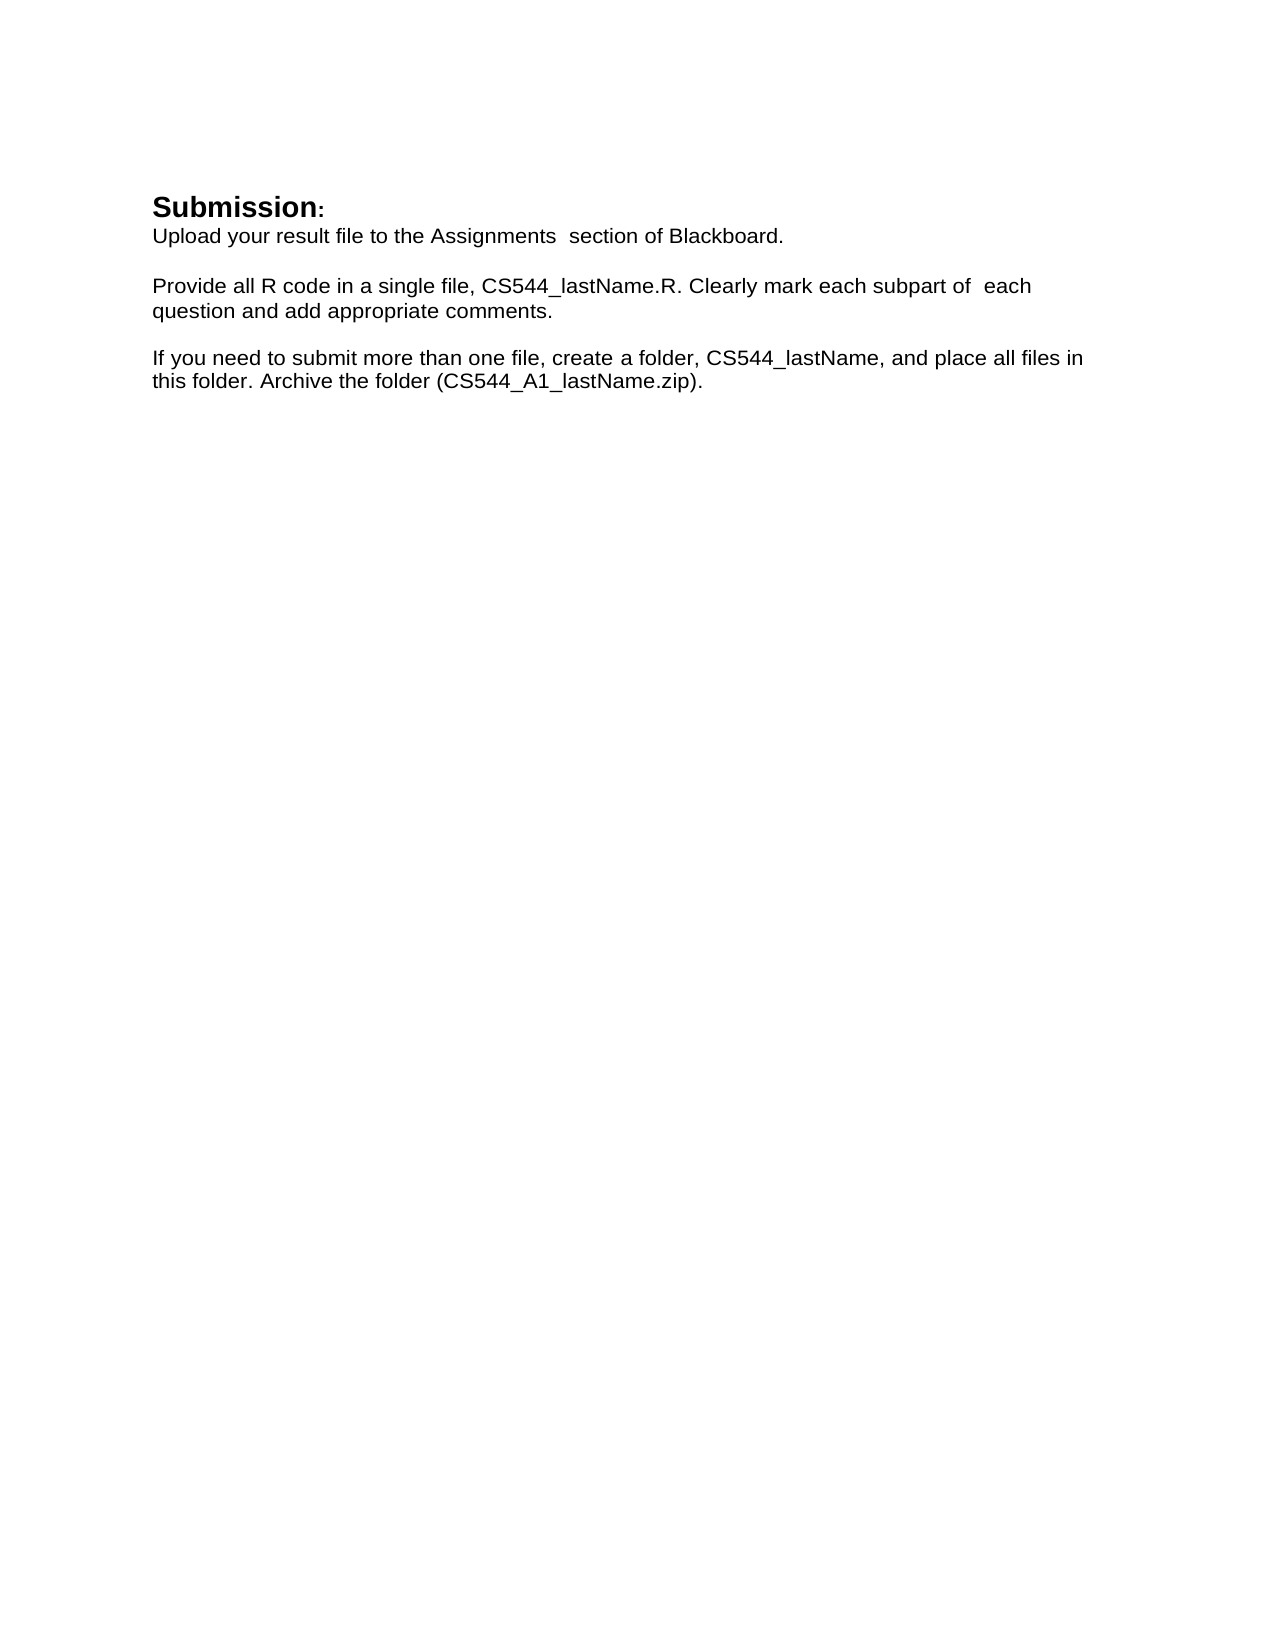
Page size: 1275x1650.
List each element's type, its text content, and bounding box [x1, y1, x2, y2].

subtitle Submission: [152, 190, 1096, 224]
text Provide all R code in a single file, CS544_lastName.R. Clearly mark each subpart of each question and add appropriate comments. [152, 274, 1045, 323]
text Upload your result file to the Assignments section of Blackboard. [152, 224, 1045, 248]
text If you need to submit more than one file, create a folder, CS544_lastName, and place all files in this folder. Archive the folder (CS544_A1_lastName.zip). [152, 345, 1096, 393]
